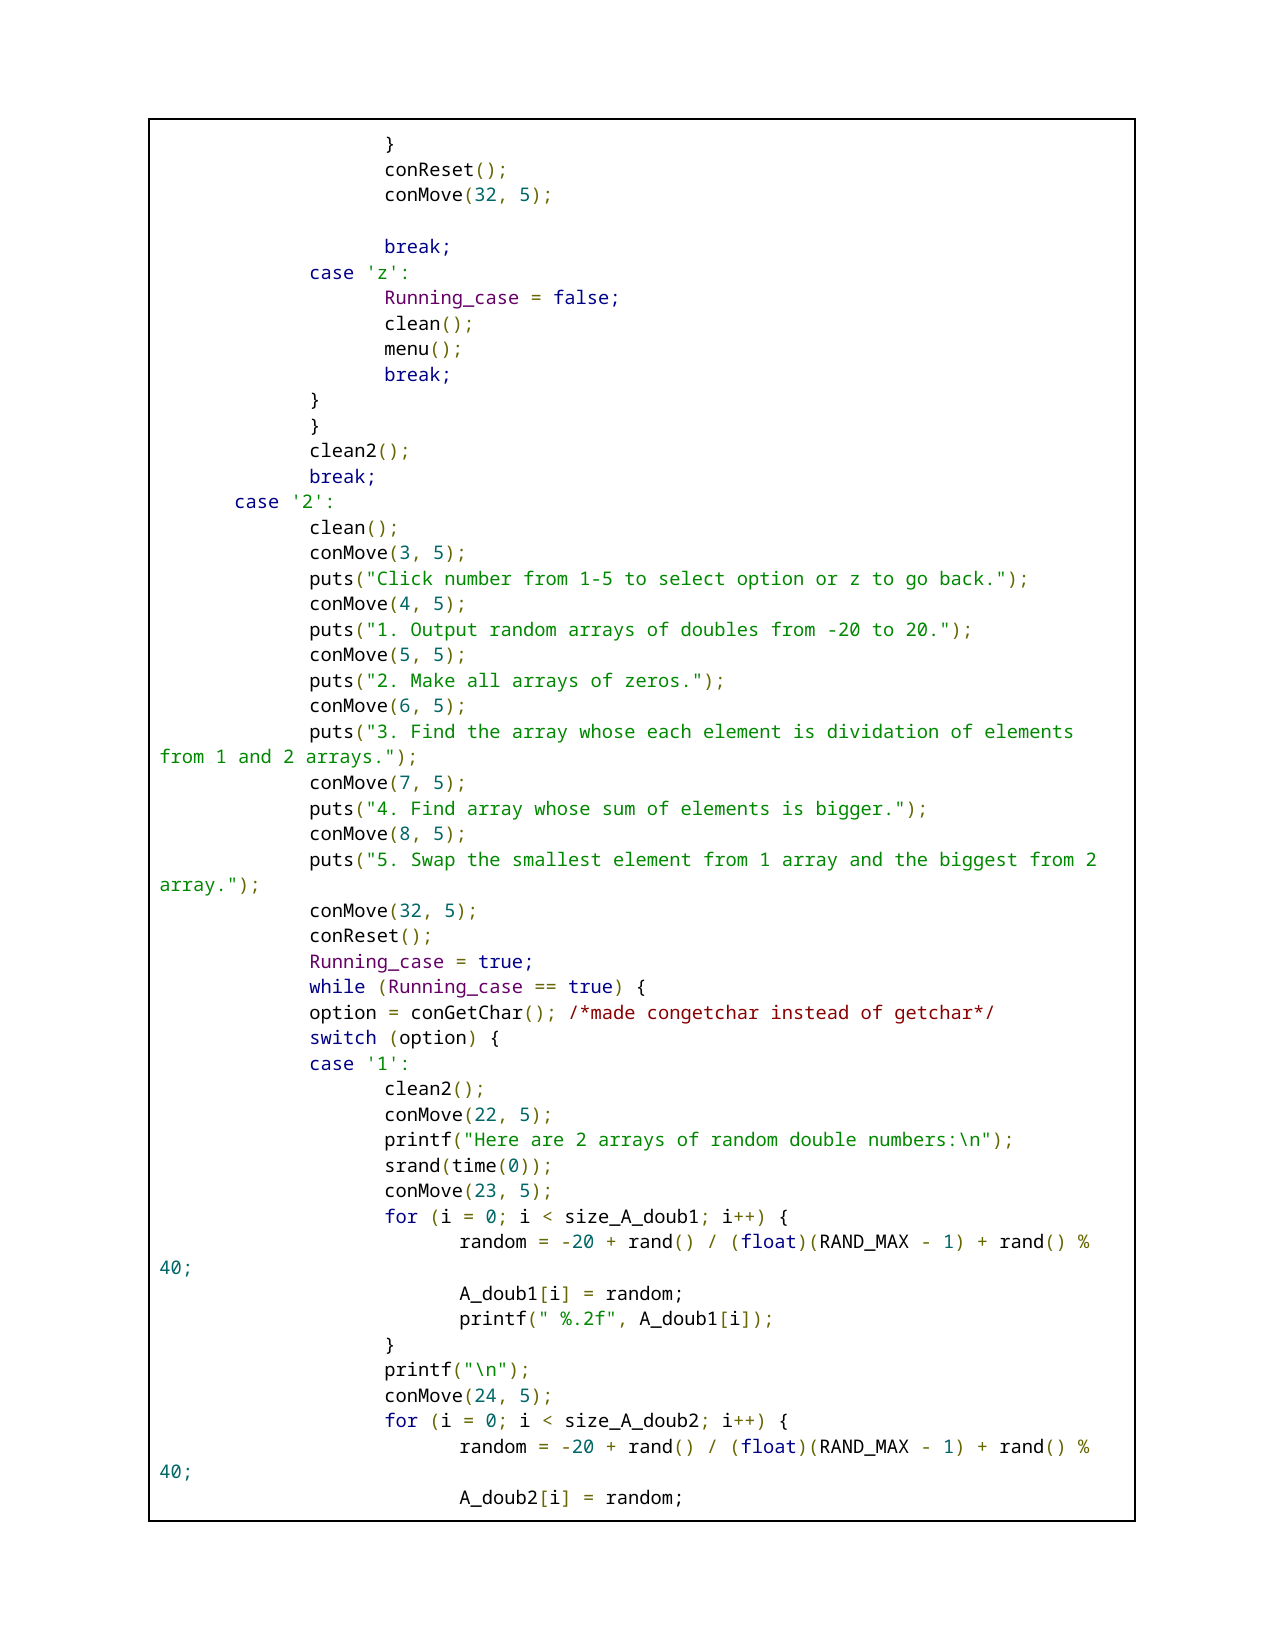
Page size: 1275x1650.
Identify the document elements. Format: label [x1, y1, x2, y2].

table_header [150, 120, 1134, 1520]
